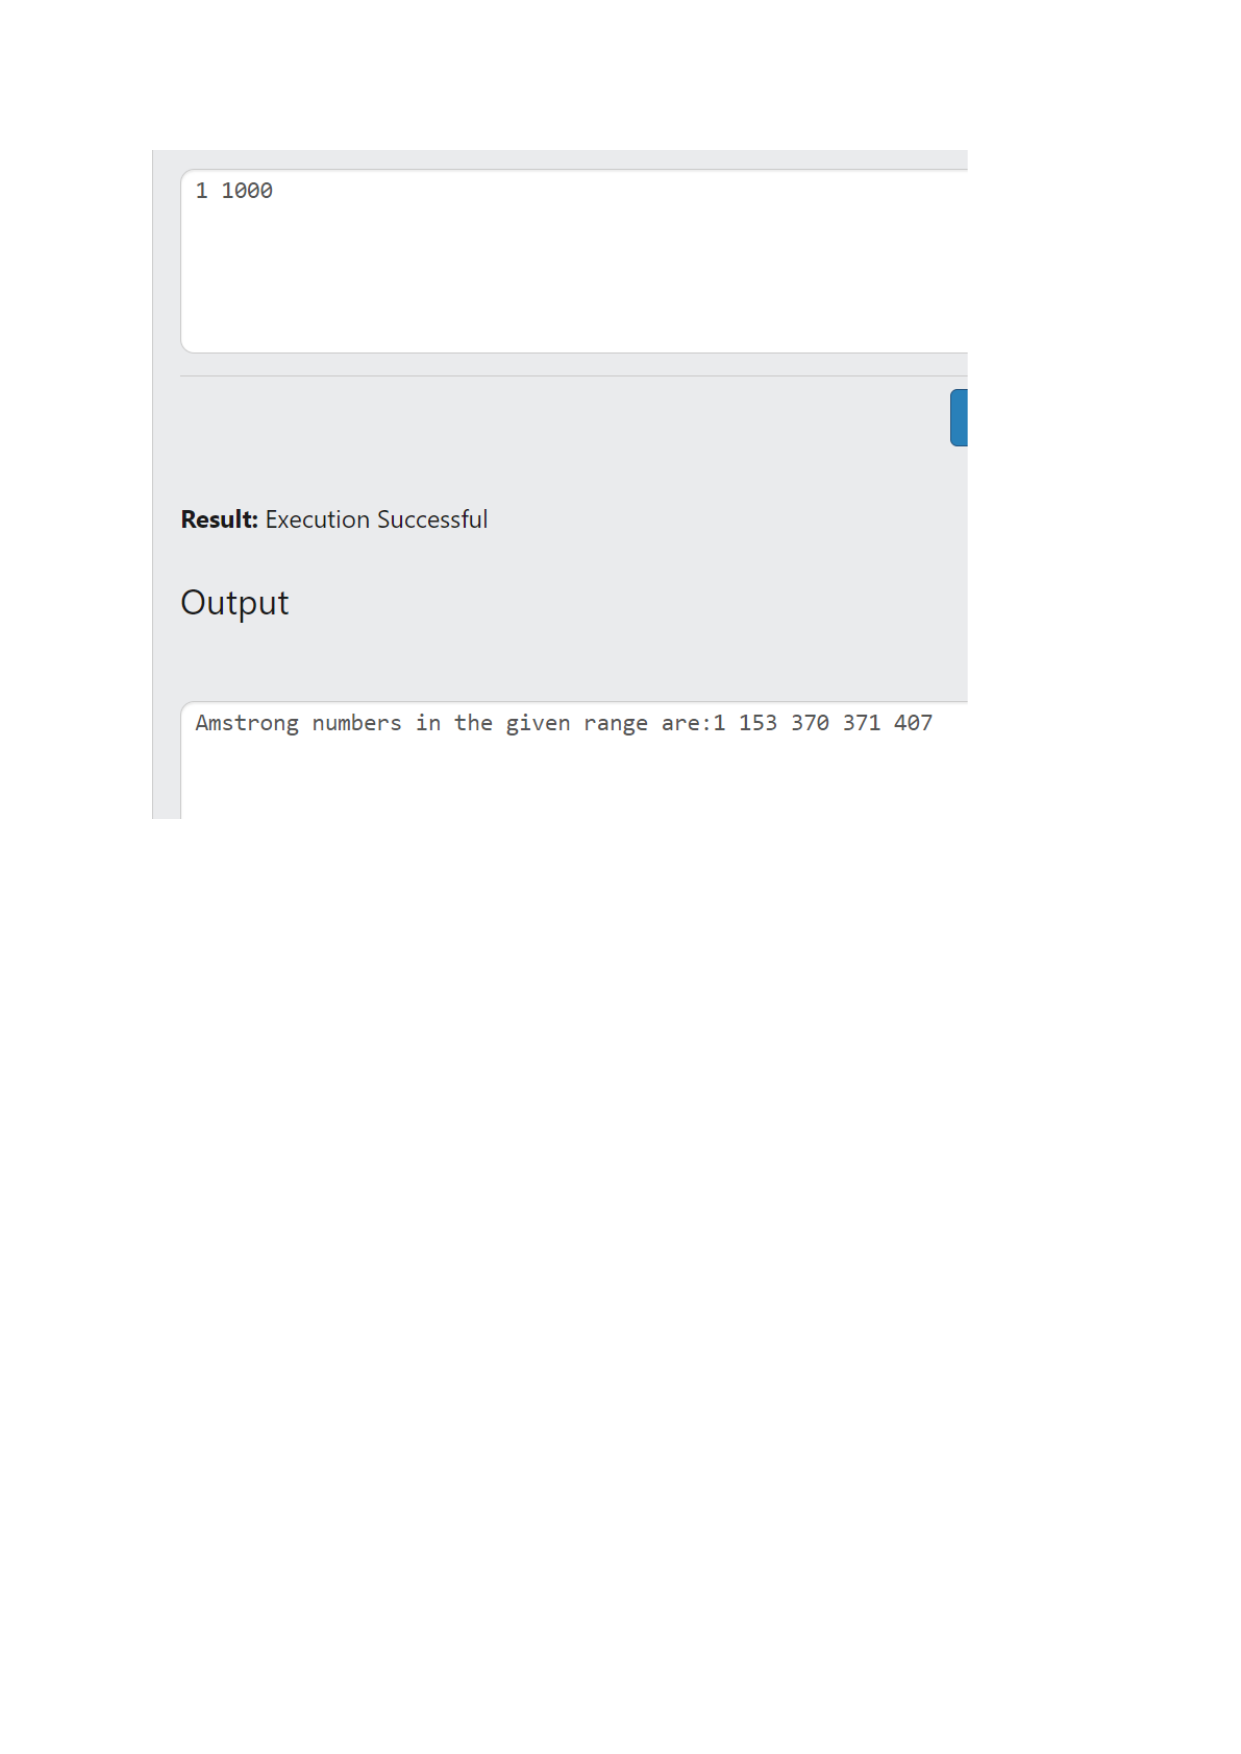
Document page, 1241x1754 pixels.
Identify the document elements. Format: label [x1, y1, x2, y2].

picture [150, 150, 968, 819]
